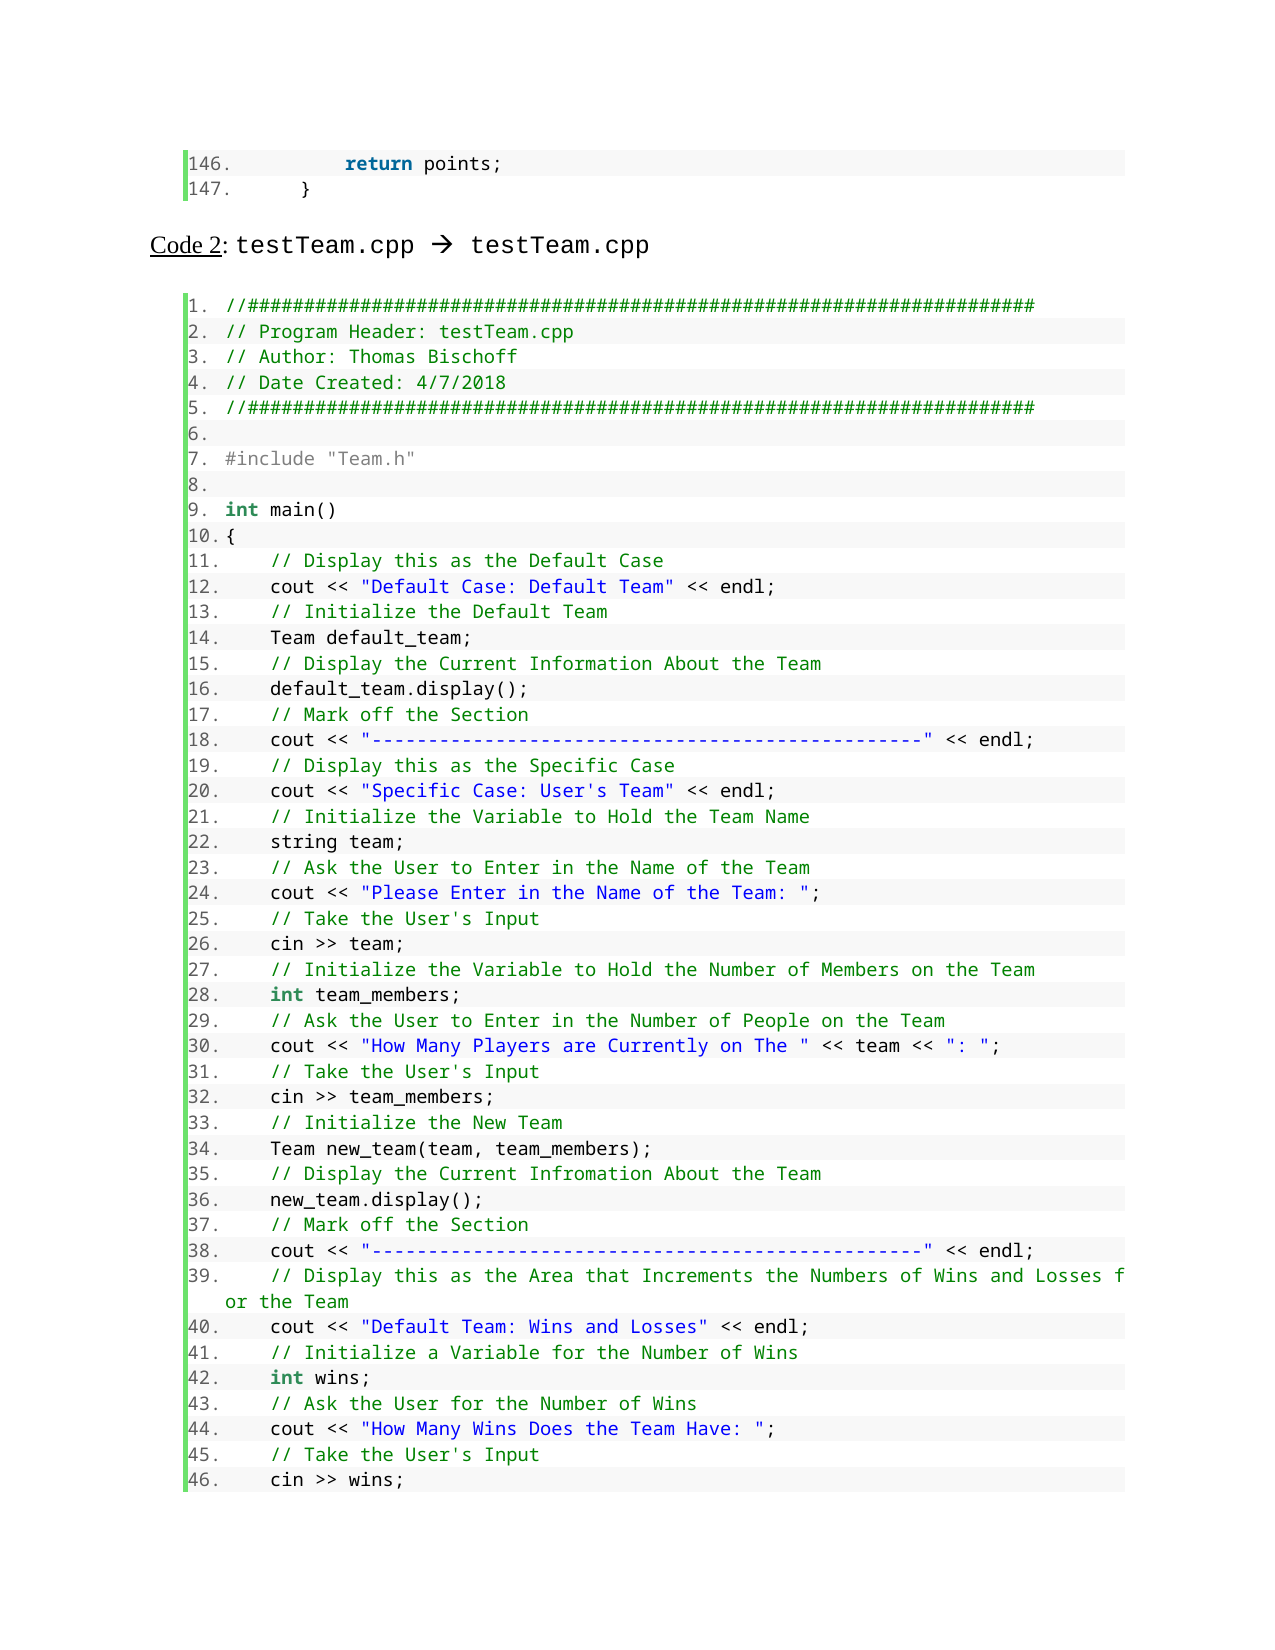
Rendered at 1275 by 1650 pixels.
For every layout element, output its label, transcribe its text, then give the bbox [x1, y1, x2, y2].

list // Initialize a Variable for the Number of Wins [188, 1339, 1125, 1364]
list Team new_team(team, team_members); [188, 1135, 1125, 1160]
list // Initialize the New Team [188, 1109, 1125, 1135]
list default_team.display(); [188, 675, 1125, 701]
list // Display this as the Default Case [188, 548, 1125, 573]
list int wins; [188, 1364, 1125, 1390]
list cout << "-------------------------------------------------" << endl; [188, 726, 1125, 752]
list int main() [188, 497, 1125, 522]
list // Ask the User for the Number of Wins [188, 1390, 1125, 1416]
list return points; [188, 150, 1125, 176]
list //###################################################################### [188, 395, 1125, 420]
list } [188, 176, 1125, 201]
list //###################################################################### [188, 293, 1125, 318]
list // Take the User's Input [188, 1058, 1125, 1084]
list cout << "Default Team: Wins and Losses" << endl; [188, 1313, 1125, 1339]
list // Display this as the Area that Increments the Numbers of Wins and Losses for the Team [188, 1262, 1125, 1313]
list // Program Header: testTeam.cpp [188, 318, 1125, 344]
list cout << "-------------------------------------------------" << endl; [188, 1237, 1125, 1262]
list cout << "Specific Case: User's Team" << endl; [188, 777, 1125, 803]
list // Mark off the Section [188, 1211, 1125, 1237]
list // Initialize the Default Team [188, 599, 1125, 624]
list int team_members; [188, 982, 1125, 1007]
list { [188, 522, 1125, 548]
list // Initialize the Variable to Hold the Number of Members on the Team [188, 956, 1125, 982]
list // Author: Thomas Bischoff [188, 344, 1125, 369]
list // Ask the User to Enter in the Number of People on the Team [188, 1007, 1125, 1033]
list string team; [188, 828, 1125, 854]
list cin >> wins; [188, 1467, 1125, 1492]
list cout << "How Many Players are Currently on The " << team << ": "; [188, 1033, 1125, 1058]
list // Mark off the Section [188, 701, 1125, 726]
list cout << "How Many Wins Does the Team Have: "; [188, 1416, 1125, 1441]
list // Display the Current Infromation About the Team [188, 1160, 1125, 1186]
list // Initialize the Variable to Hold the Team Name [188, 803, 1125, 828]
list Team default_team; [188, 624, 1125, 650]
list // Ask the User to Enter in the Name of the Team [188, 854, 1125, 879]
list cout << "Default Case: Default Team" << endl; [188, 573, 1125, 599]
list // Date Created: 4/7/2018 [188, 369, 1125, 395]
list cin >> team_members; [188, 1084, 1125, 1109]
list // Take the User's Input [188, 1441, 1125, 1467]
list // Display the Current Information About the Team [188, 650, 1125, 675]
list cout << "Please Enter in the Name of the Team: "; [188, 879, 1125, 905]
list // Display this as the Specific Case [188, 752, 1125, 777]
list cin >> team; [188, 931, 1125, 956]
text Code 2: testTeam.cpp testTeam.cpp [150, 230, 1125, 261]
list #include "Team.h" [188, 446, 1125, 471]
list // Take the User's Input [188, 905, 1125, 931]
list new_team.display(); [188, 1186, 1125, 1211]
